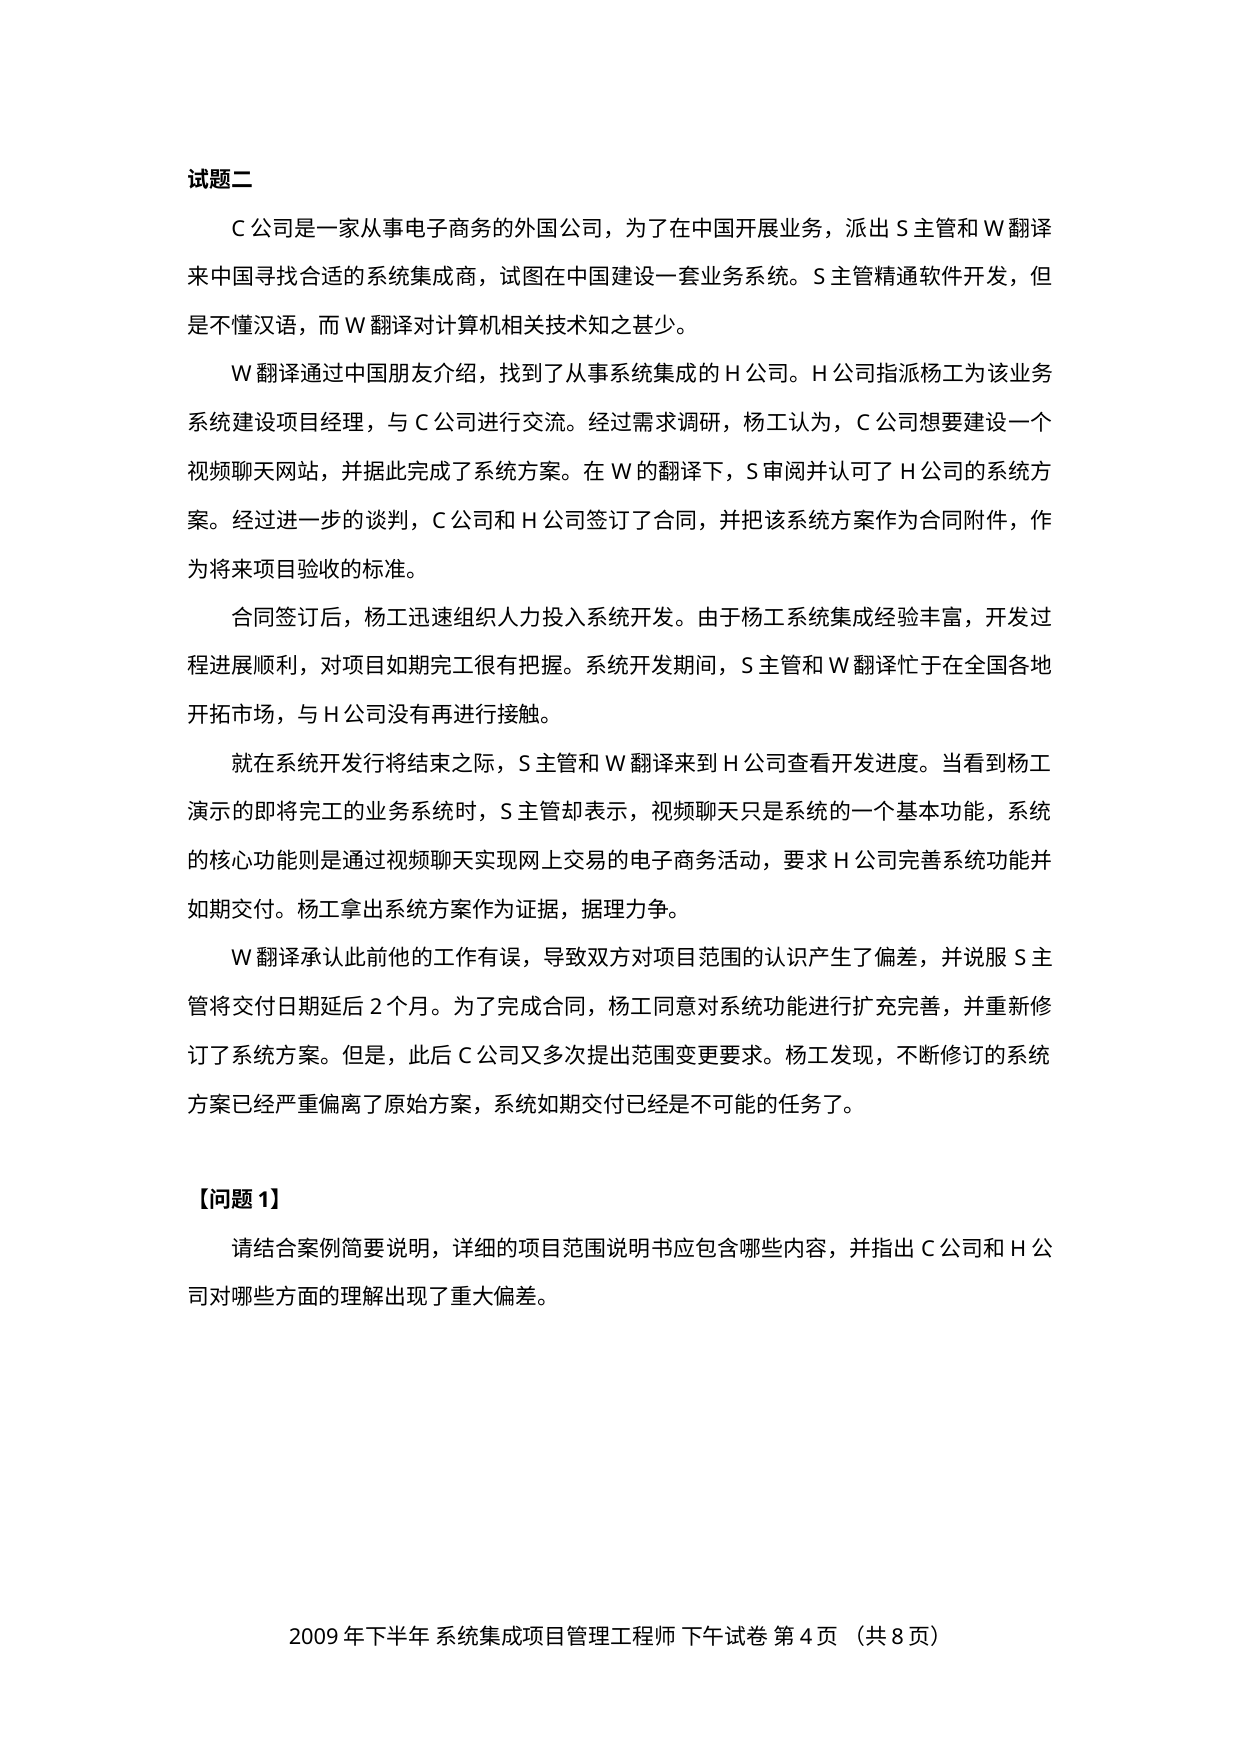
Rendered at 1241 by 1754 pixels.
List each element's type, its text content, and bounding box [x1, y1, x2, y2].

text 试题二 [187, 162, 1053, 194]
text 请结合案例简要说明，详细的项目范围说明书应包含哪些内容，并指出C公司和H公司对哪些方面的理解出现了重大偏差。 [187, 1230, 1053, 1311]
text 【问题1】 [187, 1182, 1053, 1214]
text W翻译通过中国朋友介绍，找到了从事系统集成的H公司。H公司指派杨工为该业务系统建设项目经理，与C公司进行交流。经过需求调研，杨工认为，C公司想要建设一个视频聊天网站，并据此完成了系统方案。在W的翻译下，S审阅并认可了H公司的系统方案。经过进一步的谈判，C公司和H公司签订了合同，并把该系统方案作为合同附件，作为将来项目验收的标准。 [187, 356, 1053, 584]
text 就在系统开发行将结束之际，S主管和W翻译来到H公司查看开发进度。当看到杨工演示的即将完工的业务系统时，S主管却表示，视频聊天只是系统的一个基本功能，系统的核心功能则是通过视频聊天实现网上交易的电子商务活动，要求H公司完善系统功能并如期交付。杨工拿出系统方案作为证据，据理力争。 [187, 745, 1053, 924]
text 合同签订后，杨工迅速组织人力投入系统开发。由于杨工系统集成经验丰富，开发过程进展顺利，对项目如期完工很有把握。系统开发期间，S主管和W翻译忙于在全国各地开拓市场，与H公司没有再进行接触。 [187, 599, 1053, 729]
text C公司是一家从事电子商务的外国公司，为了在中国开展业务，派出S主管和W翻译来中国寻找合适的系统集成商，试图在中国建设一套业务系统。S主管精通软件开发，但是不懂汉语，而W翻译对计算机相关技术知之甚少。 [187, 210, 1053, 340]
text W翻译承认此前他的工作有误，导致双方对项目范围的认识产生了偏差，并说服S主管将交付日期延后2个月。为了完成合同，杨工同意对系统功能进行扩充完善，并重新修订了系统方案。但是，此后C公司又多次提出范围变更要求。杨工发现，不断修订的系统方案已经严重偏离了原始方案，系统如期交付已经是不可能的任务了。 [187, 940, 1053, 1119]
